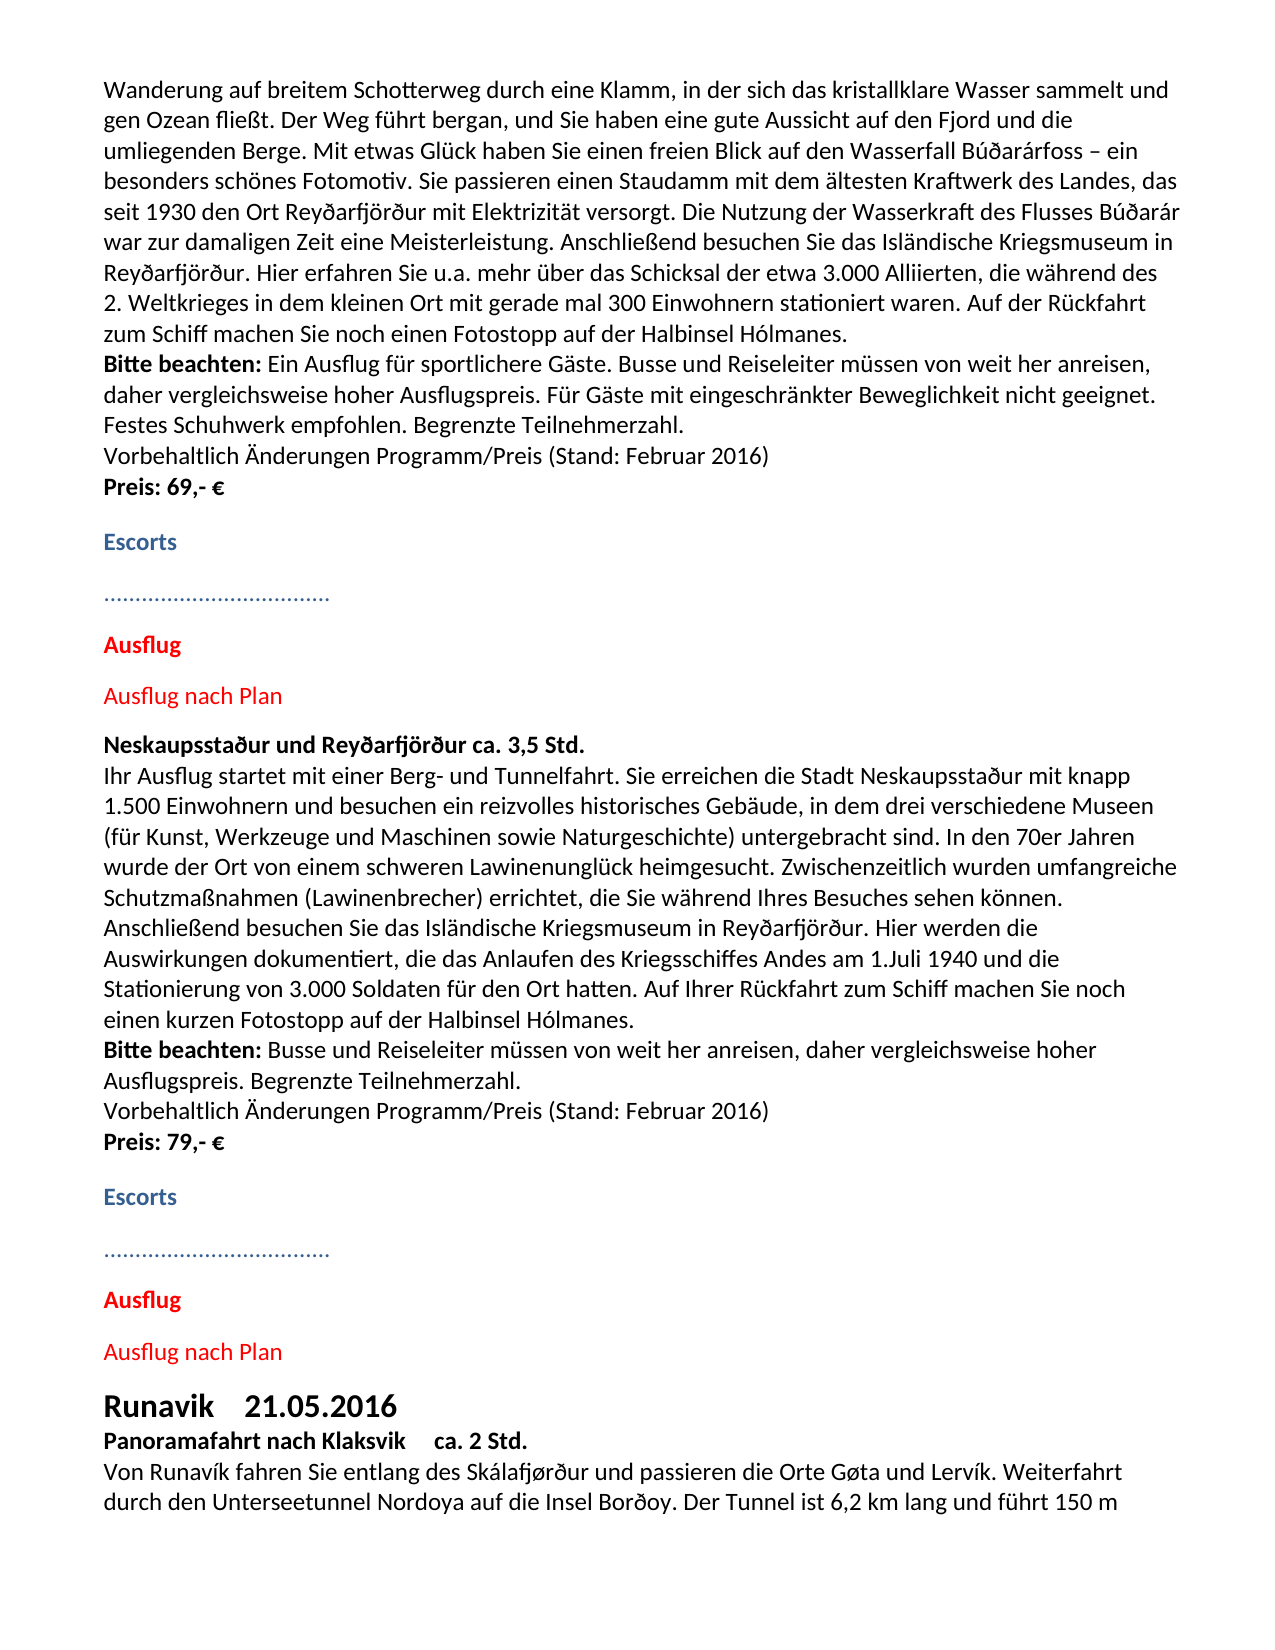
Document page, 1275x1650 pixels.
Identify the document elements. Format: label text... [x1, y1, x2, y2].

text Ausflug nach Plan [103, 680, 1181, 711]
text Ausflug [103, 629, 1181, 659]
text Ausflug nach Plan [103, 1336, 1181, 1366]
text Ausflug [103, 1284, 1181, 1315]
text Runavik 21.05.2016 [103, 1385, 1181, 1425]
text .................................... [103, 577, 1181, 608]
text Escorts [103, 526, 1181, 557]
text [103, 74, 1181, 501]
text .................................... [103, 1233, 1181, 1263]
text Neskaupsstaður und Reyðarfjörður ca. 3,5 Std. Ihr Ausflug startet mit einer Berg- und Tunnelfahrt. Sie erreichen die Stadt Neskaupsstaður mit knapp 1.500 Einwohnern und besuchen ein reizvolles historisches Gebäude, in dem drei verschiedene Museen (für Kunst, Werkzeuge und Maschinen sowie Naturgeschichte) untergebracht sind. In den 70er Jahren wurde der Ort von einem schweren Lawinenunglück heimgesucht. Zwischenzeitlich wurden umfangreiche Schutzmaßnahmen (Lawinenbrecher) errichtet, die Sie während Ihres Besuches sehen können. Anschließend besuchen Sie das Isländische Kriegsmuseum in Reyðarfjörður. Hier werden die Auswirkungen dokumentiert, die das Anlaufen des Kriegsschiffes Andes am 1.Juli 1940 und die Stationierung von 3.000 Soldaten für den Ort hatten. Auf Ihrer Rückfahrt zum Schiff machen Sie noch einen kurzen Fotostopp auf der Halbinsel Hólmanes. Bitte beachten: Busse und Reiseleiter müssen von weit her anreisen, daher vergleichsweise hoher Ausflugspreis. Begrenzte Teilnehmerzahl. Vorbehaltlich Änderungen Programm/Preis (Stand: Februar 2016) Preis: 79,- € [103, 729, 1181, 1157]
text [103, 1425, 1181, 1517]
text Escorts [103, 1182, 1181, 1212]
